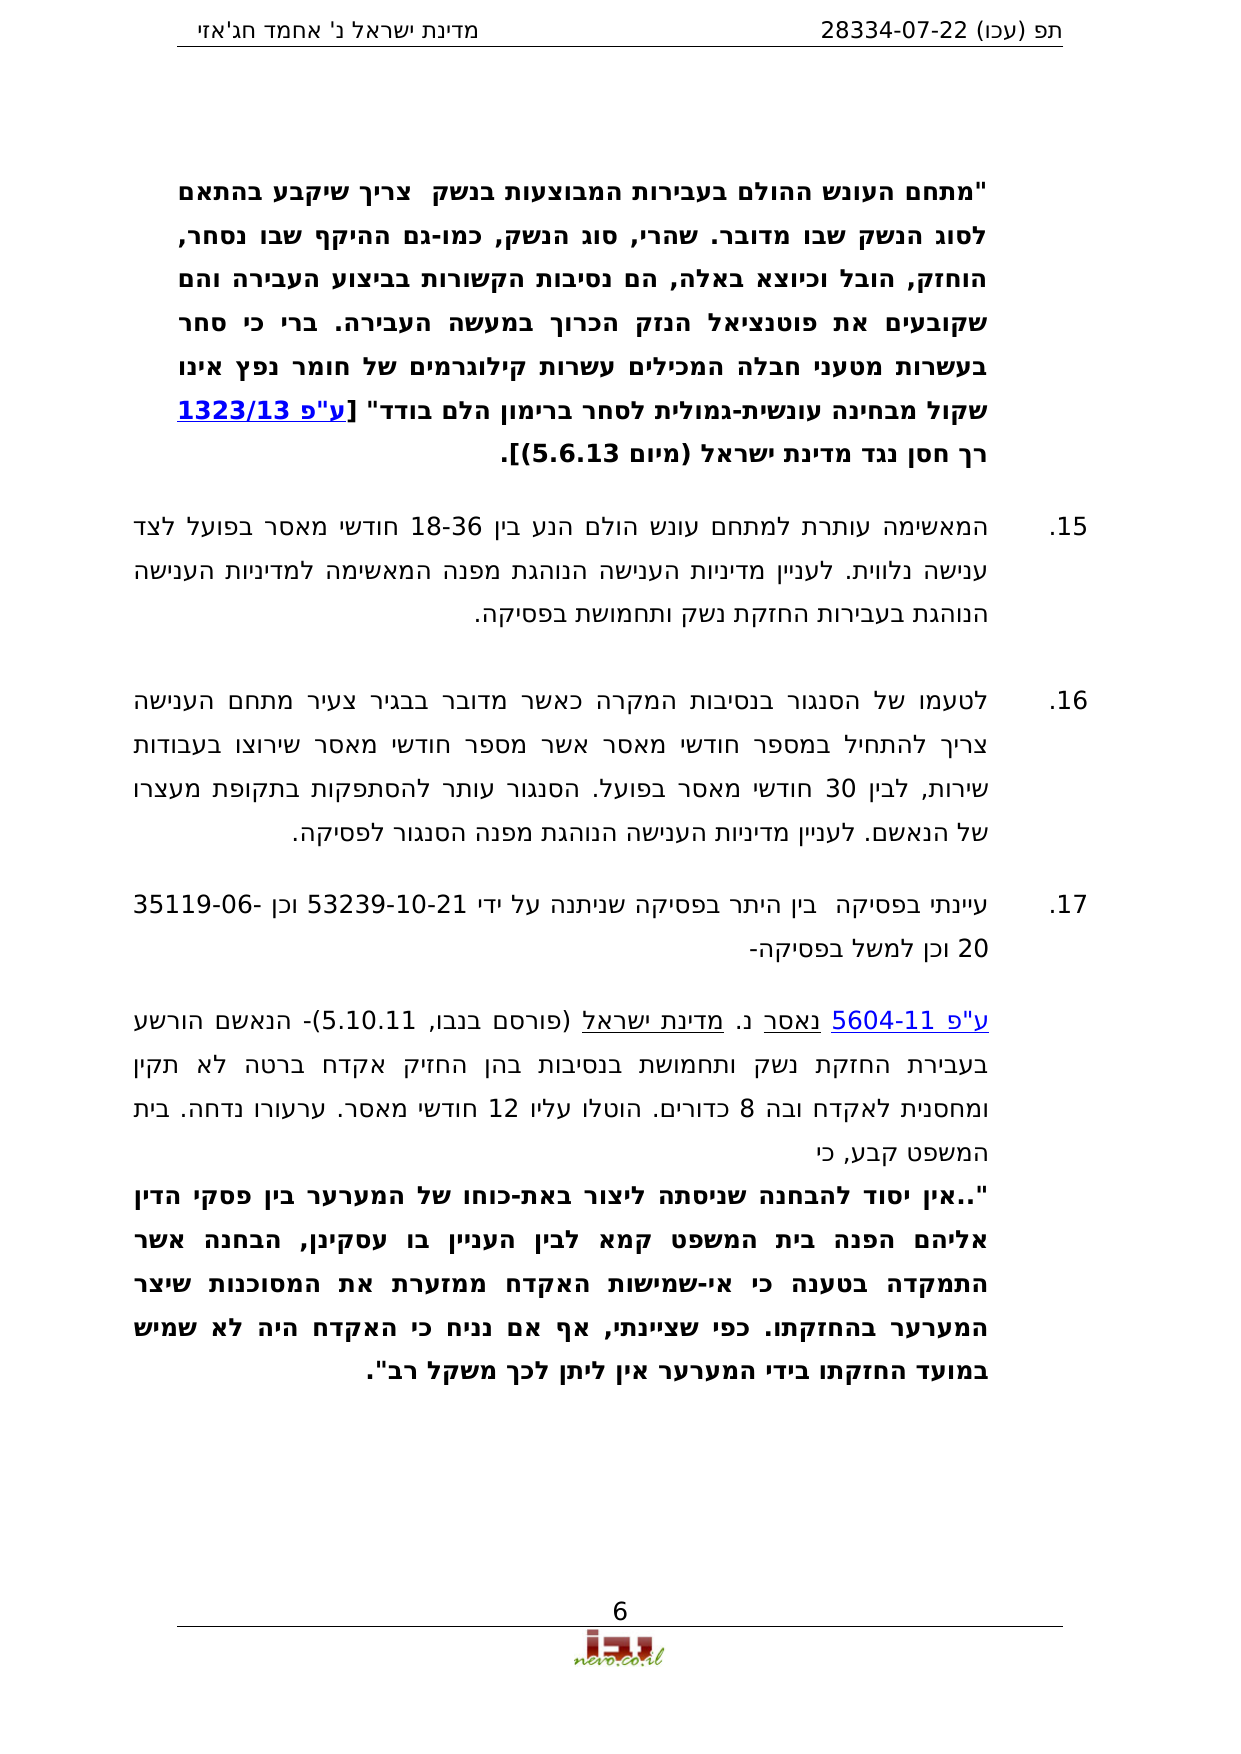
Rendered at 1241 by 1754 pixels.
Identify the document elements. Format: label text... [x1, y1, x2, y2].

list ע"פ 5604-11 נאסר נ. מדינת ישראל (פורסם בנבו, 5.10.11)- הנאשם הורשע בעבירת החזקת נשק ותחמושת בנסיבות בהן החזיק אקדח ברטה לא תקין ומחסנית לאקדח ובה 8 כדורים. הוטלו עליו 12 חודשי מאסר. ערעורו נדחה. בית המשפט קבע, כי [133, 1007, 989, 1167]
list "מתחם העונש ההולם בעבירות המבוצעות בנשק צריך שיקבע בהתאם לסוג הנשק שבו מדובר. שהרי, סוג הנשק, כמו-גם ההיקף שבו נסחר, הוחזק, הובל וכיוצא באלה, הם נסיבות הקשורות בביצוע העבירה והם שקובעים את פוטנציאל הנזק הכרוך במעשה העבירה. ברי כי סחר בעשרות מטעני חבלה המכילים עשרות קילוגרמים של חומר נפץ אינו שקול מבחינה עונשית-גמולית לסחר ברימון הלם בודד" [ע"פ 1323/13 רך חסן נגד מדינת ישראל (מיום 5.6.13)]. [177, 177, 988, 469]
list עיינתי בפסיקה בין היתר בפסיקה שניתנה על ידי 53239-10-21 וכן 35119-06-20 וכן למשל בפסיקה- [133, 890, 1048, 963]
list לטעמו של הסנגור בנסיבות המקרה כאשר מדובר בבגיר צעיר מתחם הענישה צריך להתחיל במספר חודשי מאסר אשר מספר חודשי מאסר שירוצו בעבודות שירות, לבין 30 חודשי מאסר בפועל. הסנגור עותר להסתפקות בתקופת מעצרו של הנאשם. לעניין מדיניות הענישה הנוהגת מפנה הסנגור לפסיקה. [133, 687, 1048, 847]
list המאשימה עותרת למתחם עונש הולם הנע בין 18-36 חודשי מאסר בפועל לצד ענישה נלווית. לעניין מדיניות הענישה הנוהגת מפנה המאשימה למדיניות הענישה הנוהגת בעבירות החזקת נשק ותחמושת בפסיקה. [133, 512, 1048, 629]
picture [574, 1629, 666, 1667]
list "..אין יסוד להבחנה שניסתה ליצור באת-כוחו של המערער בין פסקי הדין אליהם הפנה בית המשפט קמא לבין העניין בו עסקינן, הבחנה אשר התמקדה בטענה כי אי-שמישות האקדח ממזערת את המסוכנות שיצר המערער בהחזקתו. כפי שציינתי, אף אם נניח כי האקדח היה לא שמיש במועד החזקתו בידי המערער אין ליתן לכך משקל רב". [133, 1182, 989, 1386]
